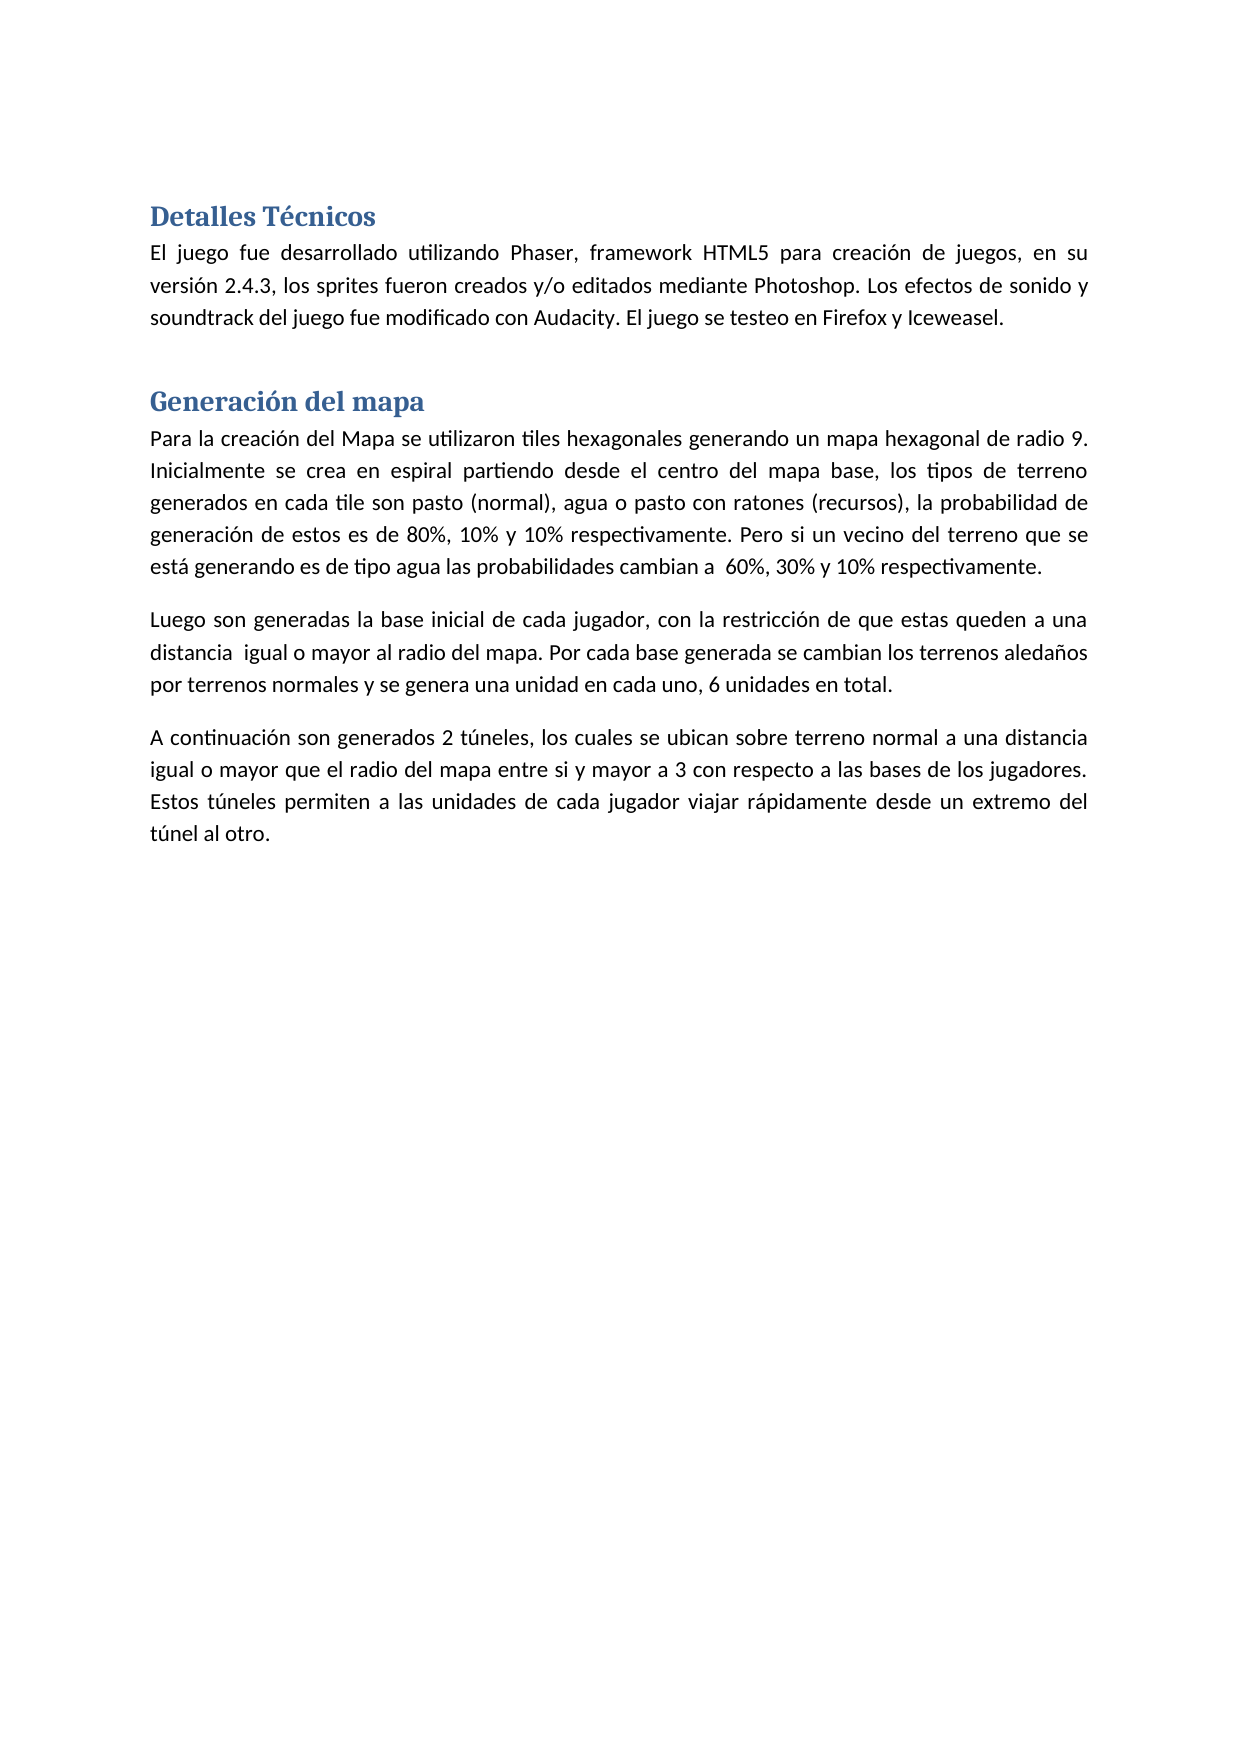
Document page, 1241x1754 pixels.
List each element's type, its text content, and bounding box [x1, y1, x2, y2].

text Para la creación del Mapa se utilizaron tiles hexagonales generando un mapa hexagonal de radio 9. Inicialmente se crea en espiral partiendo desde el centro del mapa base, los tipos de terreno generados en cada tile son pasto (normal), agua o pasto con ratones (recursos), la probabilidad de generación de estos es de 80%, 10% y 10% respectivamente. Pero si un vecino del terreno que se está generando es de tipo agua las probabilidades cambian a 60%, 30% y 10% respectivamente. [150, 424, 1090, 580]
subtitle Detalles Técnicos [150, 200, 1090, 233]
text A continuación son generados 2 túneles, los cuales se ubican sobre terreno normal a una distancia igual o mayor que el radio del mapa entre si y mayor a 3 con respecto a las bases de los jugadores. Estos túneles permiten a las unidades de cada jugador viajar rápidamente desde un extremo del túnel al otro. [150, 723, 1090, 847]
text Luego son generadas la base inicial de cada jugador, con la restricción de que estas queden a una distancia igual o mayor al radio del mapa. Por cada base generada se cambian los terrenos aledaños por terrenos normales y se genera una unidad en cada uno, 6 unidades en total. [150, 605, 1090, 698]
subtitle Generación del mapa [150, 385, 1090, 419]
text El juego fue desarrollado utilizando Phaser, framework HTML5 para creación de juegos, en su versión 2.4.3, los sprites fueron creados y/o editados mediante Photoshop. Los efectos de sonido y soundtrack del juego fue modificado con Audacity. El juego se testeo en Firefox y Iceweasel. [150, 238, 1090, 331]
